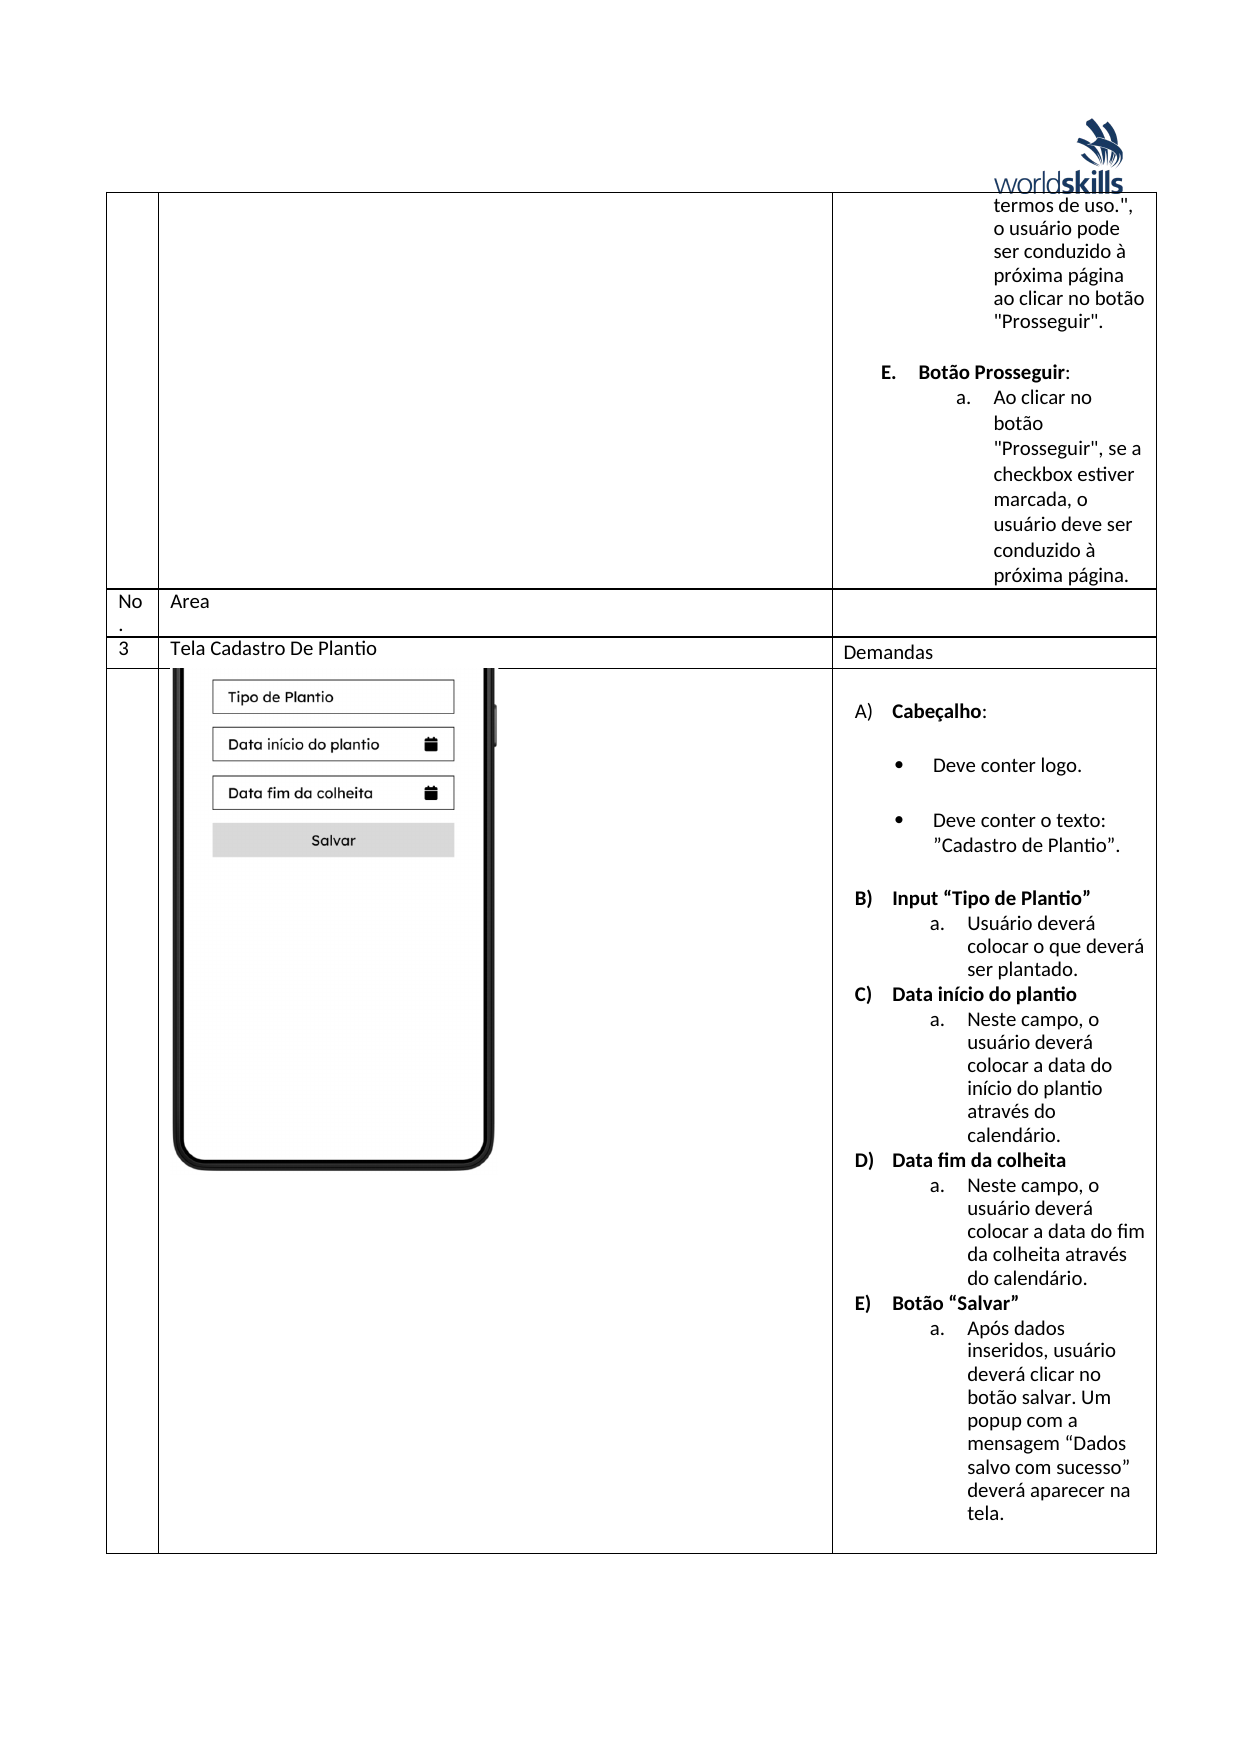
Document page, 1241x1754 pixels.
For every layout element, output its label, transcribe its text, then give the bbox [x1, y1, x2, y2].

table_cell [107, 193, 158, 588]
table_cell [159, 669, 832, 1553]
table_header Area [159, 590, 832, 636]
table_cell Demandas [833, 638, 1156, 668]
table_cell 3 [107, 638, 158, 668]
picture [994, 118, 1123, 192]
table_cell Tela Cadastro De Plantio [159, 638, 832, 668]
table_cell [159, 193, 832, 588]
table_cell [107, 669, 158, 1553]
table_header [833, 590, 1156, 636]
table_header No. [107, 590, 158, 636]
table_cell Cabeçalho: Deve conter logo. Deve conter o texto: ”Cadastro de Plantio”. Input “Tipo de Plantio” Usuário deverá colocar o que deverá ser plantado. Data início do plantio Neste campo, o usuário deverá colocar a data do início do plantio através do calendário. Data fim da colheita Neste campo, o usuário deverá colocar a data do fim da colheita através do calendário. Botão “Salvar” Após dados inseridos, usuário deverá clicar no botão salvar. Um popup com a mensagem “Dados salvo com sucesso” deverá aparecer na tela. [833, 669, 1156, 1553]
picture [170, 668, 499, 1175]
